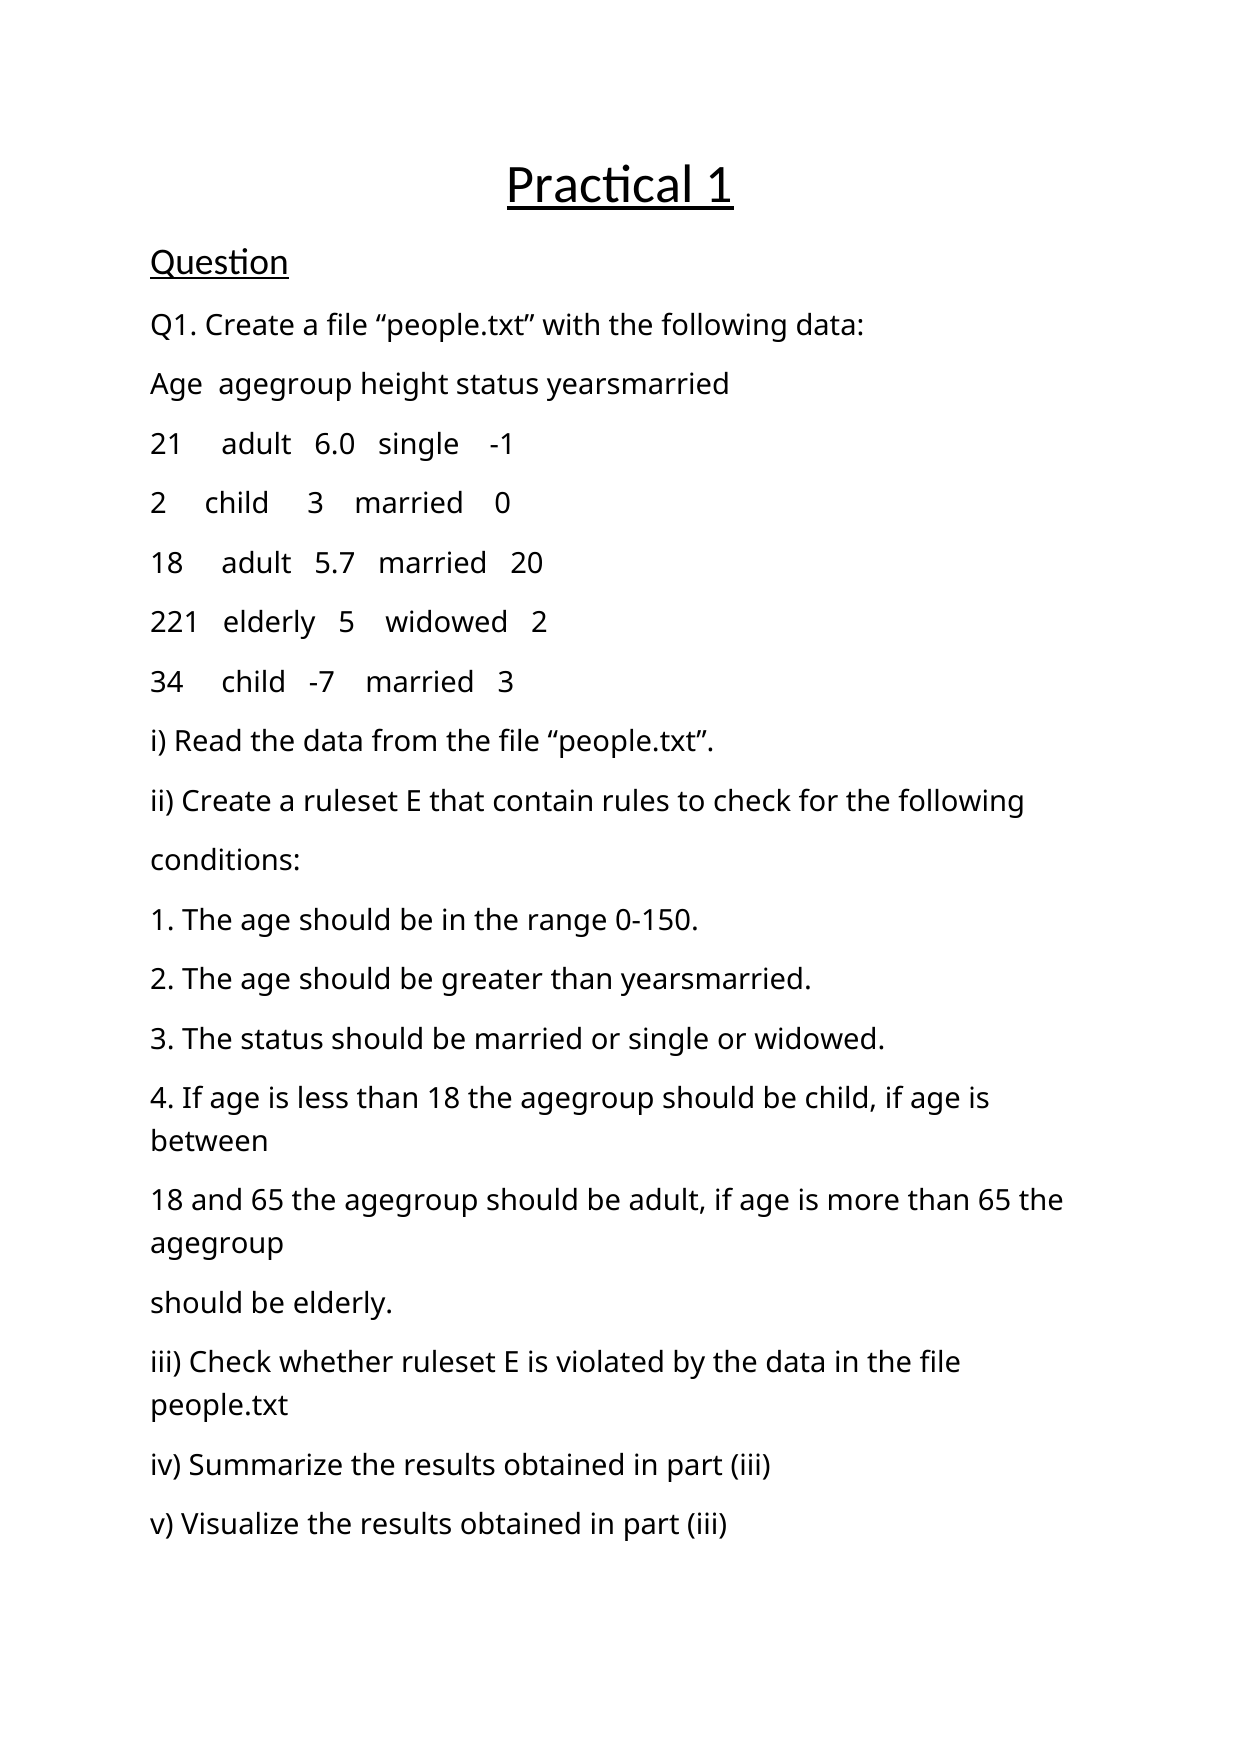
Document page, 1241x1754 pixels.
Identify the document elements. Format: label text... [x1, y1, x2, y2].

text iii) Check whether ruleset E is violated by the data in the file people.txt [150, 1341, 1090, 1424]
text ii) Create a ruleset E that contain rules to check for the following [150, 780, 1090, 820]
text conditions: [150, 839, 1090, 879]
text Age agegroup height status yearsmarried [150, 364, 1090, 403]
text 18 and 65 the agegroup should be adult, if age is more than 65 the agegroup [150, 1180, 1090, 1262]
text should be elderly. [150, 1282, 1090, 1322]
text i) Read the data from the file “people.txt”. [150, 721, 1090, 760]
text 18 adult 5.7 married 20 [150, 542, 1090, 582]
text Q1. Create a file “people.txt” with the following data: [150, 304, 1090, 344]
text Question [150, 238, 1090, 284]
text 4. If age is less than 18 the agegroup should be child, if age is between [150, 1077, 1090, 1160]
text v) Visualize the results obtained in part (iii) [150, 1503, 1090, 1543]
text 34 child -7 married 3 [150, 661, 1090, 701]
text 1. The age should be in the range 0-150. [150, 899, 1090, 939]
text 2. The age should be greater than yearsmarried. [150, 958, 1090, 998]
text 221 elderly 5 widowed 2 [150, 602, 1090, 641]
text iv) Summarize the results obtained in part (iii) [150, 1444, 1090, 1483]
text 3. The status should be married or single or widowed. [150, 1018, 1090, 1058]
text 2 child 3 married 0 [150, 483, 1090, 522]
text 21 adult 6.0 single -1 [150, 423, 1090, 463]
text Practical 1 [150, 150, 1090, 216]
